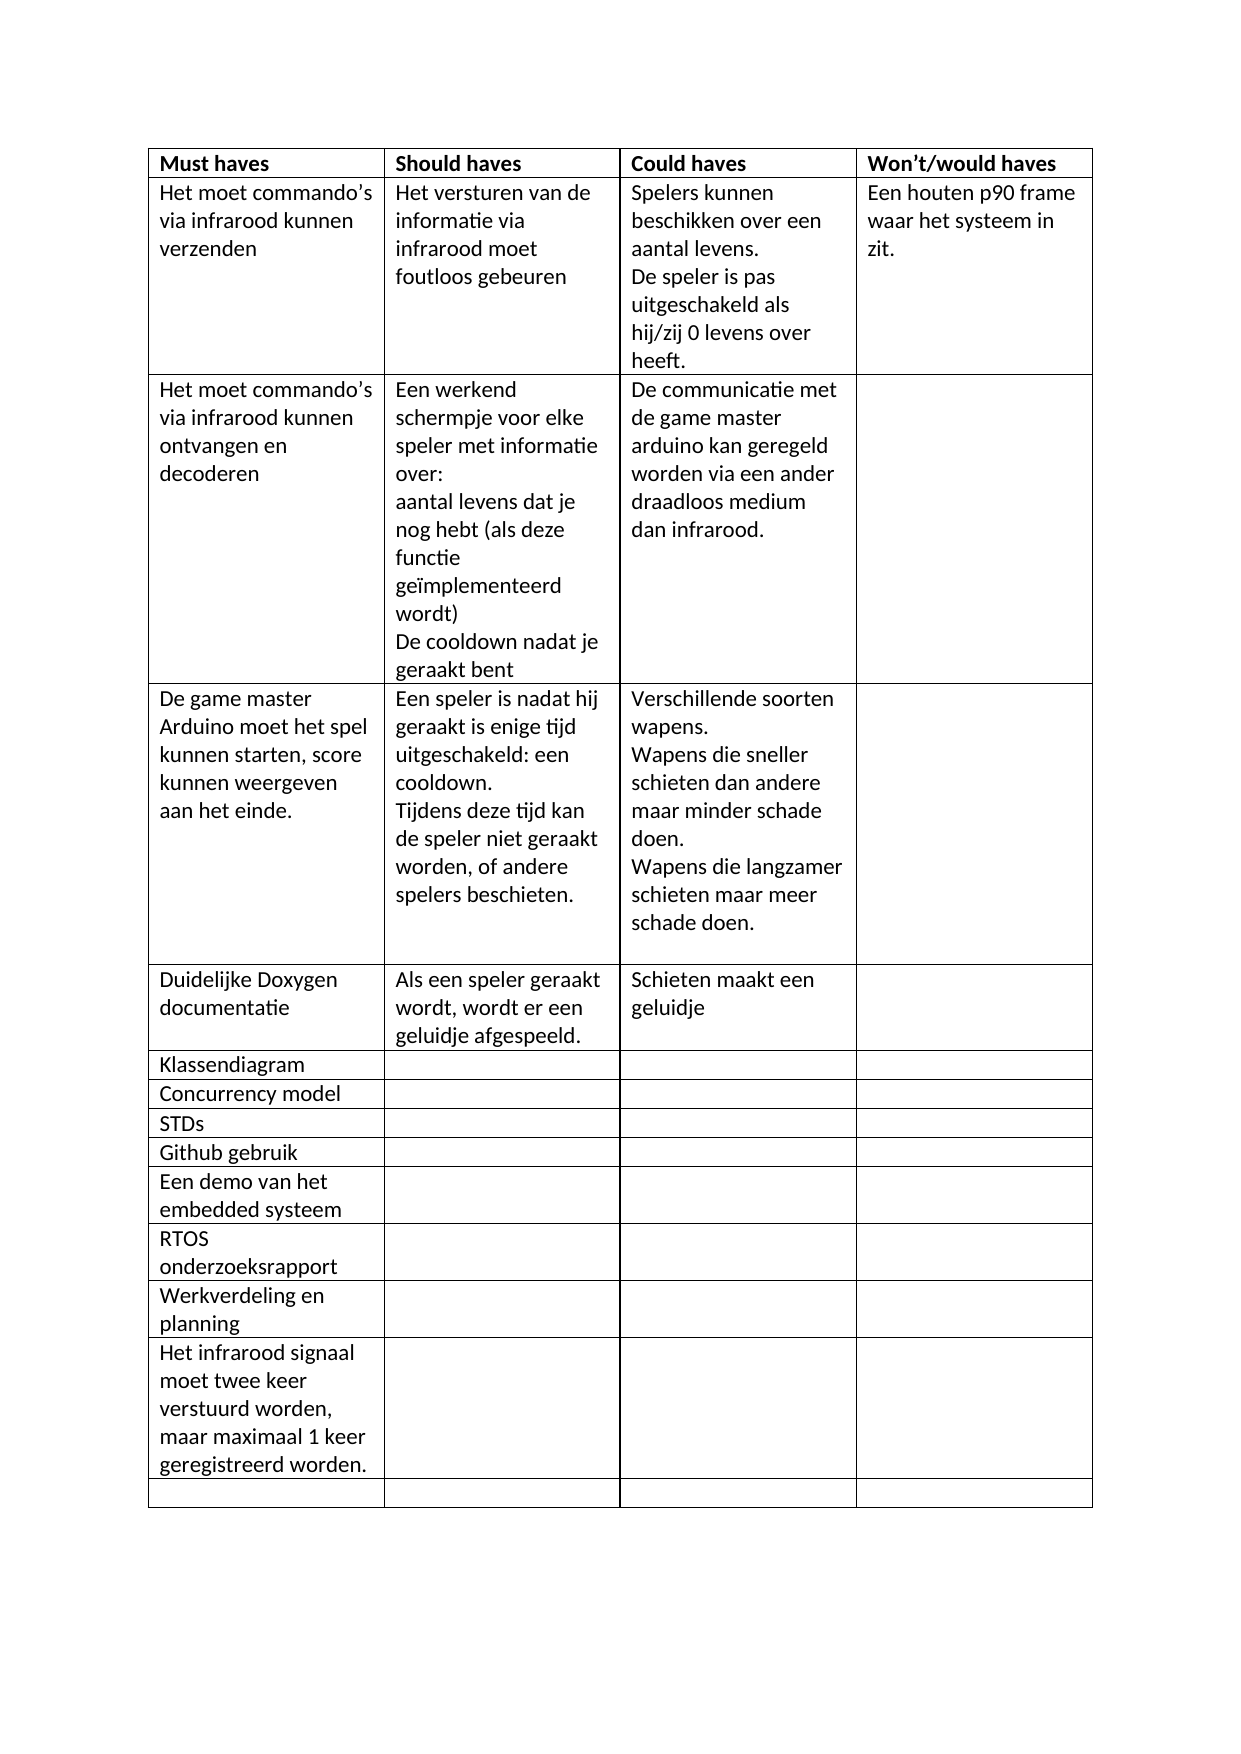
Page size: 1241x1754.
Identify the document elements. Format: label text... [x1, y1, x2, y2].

table_cell [621, 1167, 856, 1223]
table_cell [857, 1080, 1092, 1108]
table_cell [857, 1167, 1092, 1223]
table_header Must haves [149, 149, 384, 177]
table_cell [621, 1281, 856, 1337]
table_cell [857, 1109, 1092, 1137]
table_cell [857, 375, 1092, 683]
table_cell Het infrarood signaal moet twee keer verstuurd worden, maar maximaal 1 keer geregistreerd worden. [149, 1338, 384, 1478]
table_cell Spelers kunnen beschikken over een aantal levens. De speler is pas uitgeschakeld als hij/zij 0 levens over heeft. [621, 178, 856, 374]
table_cell [621, 1138, 856, 1166]
table_cell [385, 1338, 619, 1478]
table_cell Een speler is nadat hij geraakt is enige tijd uitgeschakeld: een cooldown. Tijdens deze tijd kan de speler niet geraakt worden, of andere spelers beschieten. [385, 684, 619, 964]
table_cell De communicatie met de game master arduino kan geregeld worden via een ander draadloos medium dan infrarood. [621, 375, 856, 683]
table_cell [385, 1479, 619, 1507]
table_cell [385, 1138, 619, 1166]
table_cell [857, 1281, 1092, 1337]
table_cell [621, 1109, 856, 1137]
table_cell Een werkend schermpje voor elke speler met informatie over: aantal levens dat je nog hebt (als deze functie geïmplementeerd wordt) De cooldown nadat je geraakt bent [385, 375, 619, 683]
table_cell [857, 1479, 1092, 1507]
table_cell Werkverdeling en planning [149, 1281, 384, 1337]
table_cell [857, 1338, 1092, 1478]
table_cell [621, 1338, 856, 1478]
table_cell Klassendiagram [149, 1051, 384, 1078]
table_cell [621, 1051, 856, 1078]
table_cell [857, 965, 1092, 1049]
table_cell [385, 1167, 619, 1223]
table_cell [621, 1080, 856, 1108]
table_cell Concurrency model [149, 1080, 384, 1108]
table_cell [385, 1281, 619, 1337]
table_cell Een houten p90 frame waar het systeem in zit. [857, 178, 1092, 374]
table_header Won’t/would haves [857, 149, 1092, 177]
table_cell Het moet commando’s via infrarood kunnen ontvangen en decoderen [149, 375, 384, 683]
table_cell [857, 1051, 1092, 1078]
table_cell Het versturen van de informatie via infrarood moet foutloos gebeuren [385, 178, 619, 374]
table_cell Verschillende soorten wapens. Wapens die sneller schieten dan andere maar minder schade doen. Wapens die langzamer schieten maar meer schade doen. [621, 684, 856, 964]
table_cell RTOS onderzoeksrapport [149, 1224, 384, 1280]
table_cell [385, 1080, 619, 1108]
table_cell [621, 1479, 856, 1507]
table_cell [385, 1051, 619, 1078]
table_cell [149, 1479, 384, 1507]
table_cell [621, 1224, 856, 1280]
table_cell Schieten maakt een geluidje [621, 965, 856, 1049]
table_cell Het moet commando’s via infrarood kunnen verzenden [149, 178, 384, 374]
table_cell [385, 1109, 619, 1137]
table_cell De game master Arduino moet het spel kunnen starten, score kunnen weergeven aan het einde. [149, 684, 384, 964]
table_cell [857, 1138, 1092, 1166]
table_cell [857, 1224, 1092, 1280]
table_cell [385, 1224, 619, 1280]
table_cell STDs [149, 1109, 384, 1137]
table_cell Als een speler geraakt wordt, wordt er een geluidje afgespeeld. [385, 965, 619, 1049]
table_header Could haves [621, 149, 856, 177]
table_header Should haves [385, 149, 619, 177]
table_cell Een demo van het embedded systeem [149, 1167, 384, 1223]
table_cell Github gebruik [149, 1138, 384, 1166]
table_cell [857, 684, 1092, 964]
table_cell Duidelijke Doxygen documentatie [149, 965, 384, 1049]
